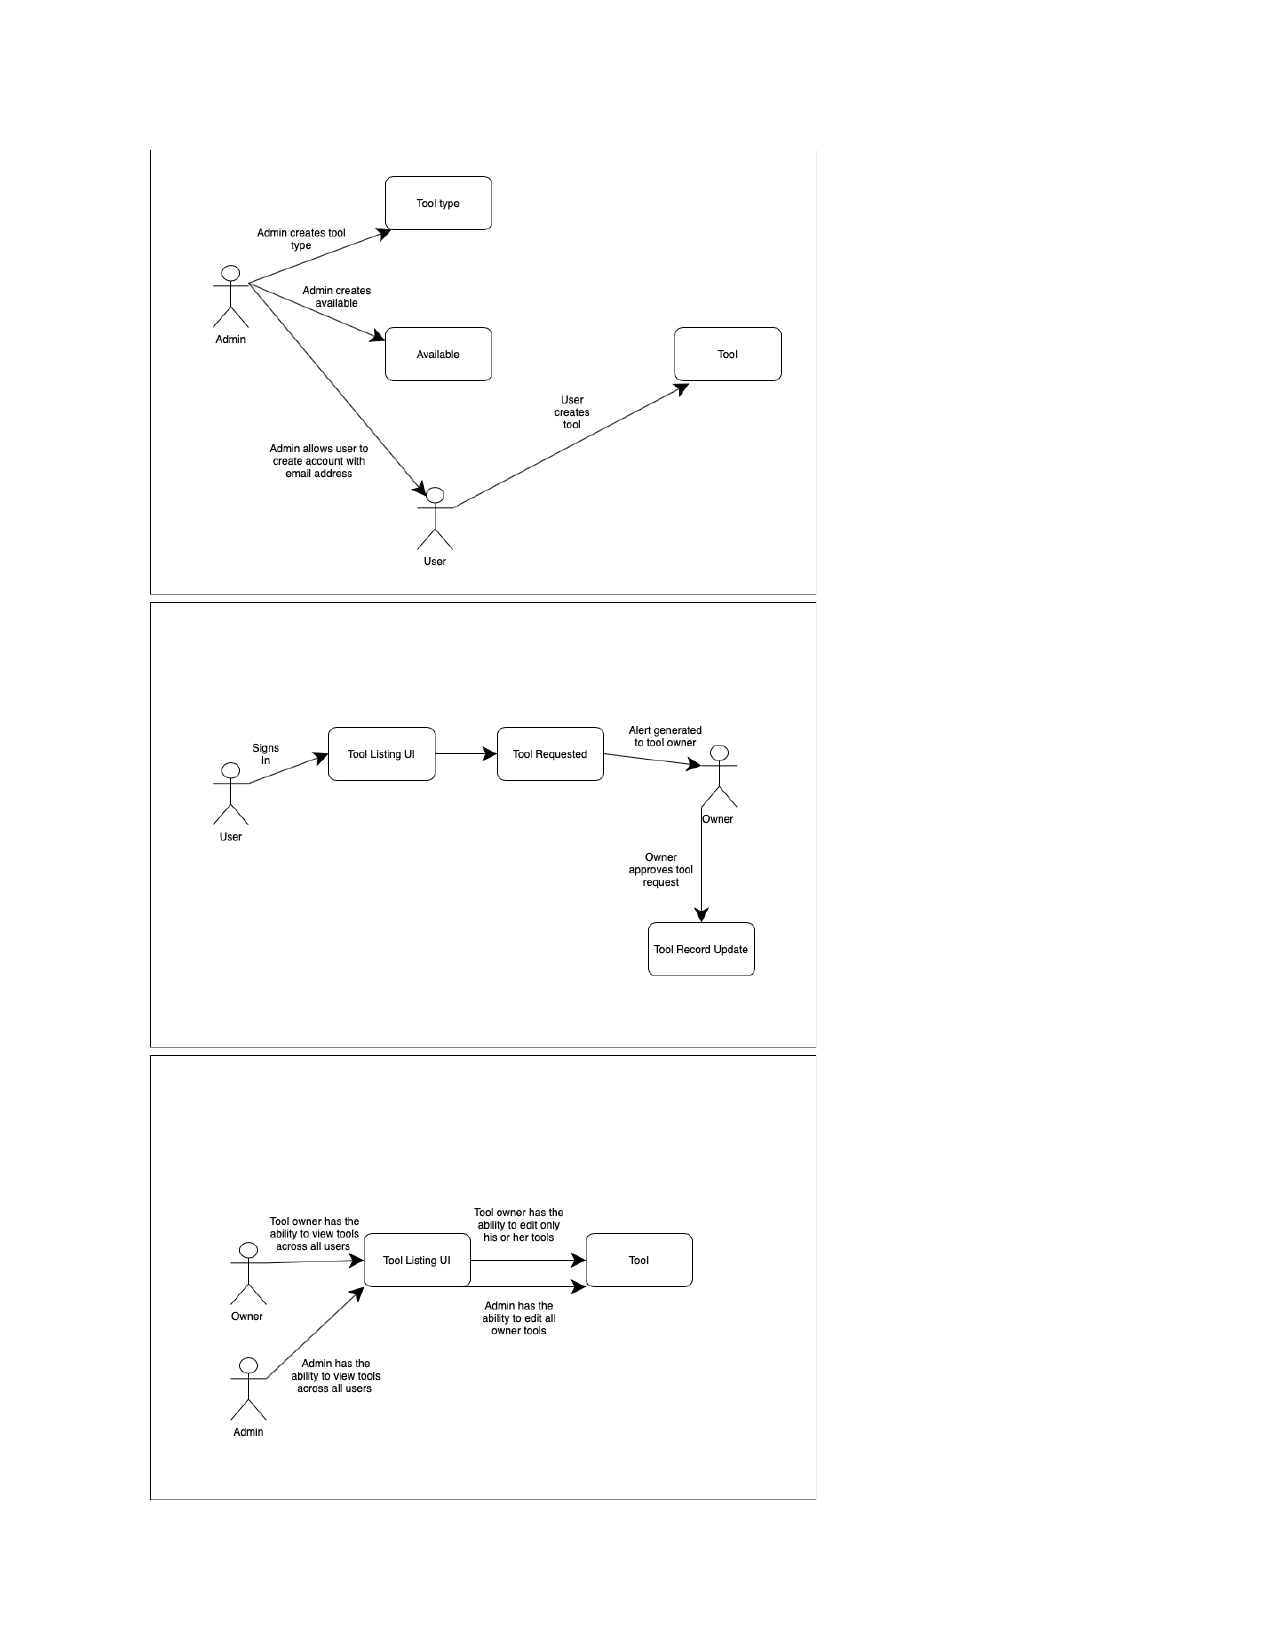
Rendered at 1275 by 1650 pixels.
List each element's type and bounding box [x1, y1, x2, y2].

picture [150, 150, 817, 1500]
